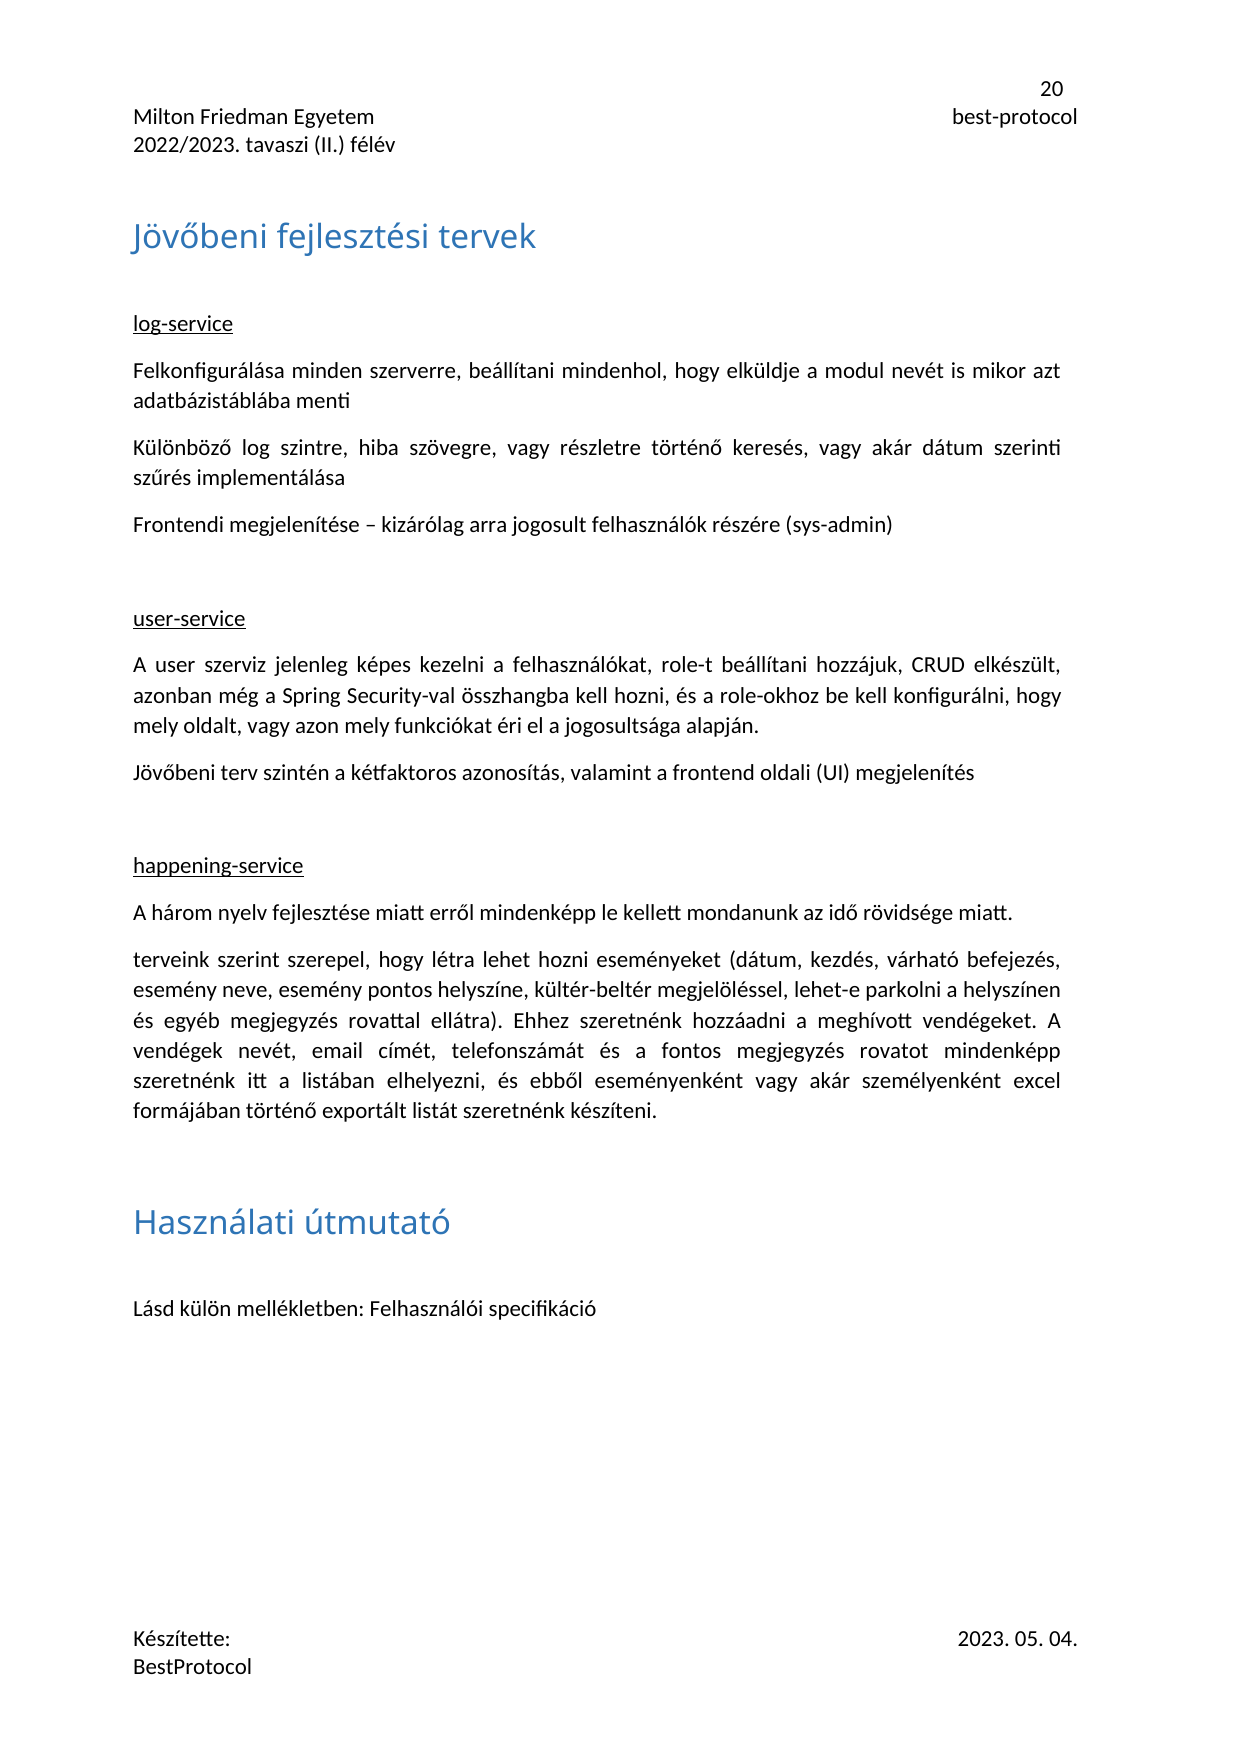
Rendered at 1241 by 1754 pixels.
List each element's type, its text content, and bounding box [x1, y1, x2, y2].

text terveink szerint szerepel, hogy létra lehet hozni eseményeket (dátum, kezdés, várható befejezés, esemény neve, esemény pontos helyszíne, kültér-beltér megjelöléssel, lehet-e parkolni a helyszínen és egyéb megjegyzés rovattal ellátra). Ehhez szeretnénk hozzáadni a meghívott vendégeket. A vendégek nevét, email címét, telefonszámát és a fontos megjegyzés rovatot mindenképp szeretnénk itt a listában elhelyezni, és ebből eseményenként vagy akár személyenként excel formájában történő exportált listát szeretnénk készíteni. [133, 945, 1063, 1124]
subtitle Használati útmutató [133, 1198, 1063, 1244]
text happening-service [133, 852, 1063, 880]
text Különböző log szintre, hiba szövegre, vagy részletre történő keresés, vagy akár dátum szerinti szűrés implementálása [133, 433, 1063, 491]
subtitle Jövőbeni fejlesztési tervek [133, 213, 1063, 258]
text A user szerviz jelenleg képes kezelni a felhasználókat, role-t beállítani hozzájuk, CRUD elkészült, azonban még a Spring Security-val összhangba kell hozni, és a role-okhoz be kell konfigurálni, hogy mely oldalt, vagy azon mely funkciókat éri el a jogosultsága alapján. [133, 651, 1063, 739]
text Frontendi megjelenítése – kizárólag arra jogosult felhasználók részére (sys-admin) [133, 510, 1063, 538]
text Lásd külön mellékletben: Felhasználói specifikáció [133, 1294, 1063, 1322]
text Felkonfigurálása minden szerverre, beállítani mindenhol, hogy elküldje a modul nevét is mikor azt adatbázistáblába menti [133, 356, 1063, 414]
text log-service [133, 309, 1063, 337]
text user-service [133, 604, 1063, 632]
text Jövőbeni terv szintén a kétfaktoros azonosítás, valamint a frontend oldali (UI) megjelenítés [133, 758, 1063, 786]
text A három nyelv fejlesztése miatt erről mindenképp le kellett mondanunk az idő rövidsége miatt. [133, 898, 1063, 927]
